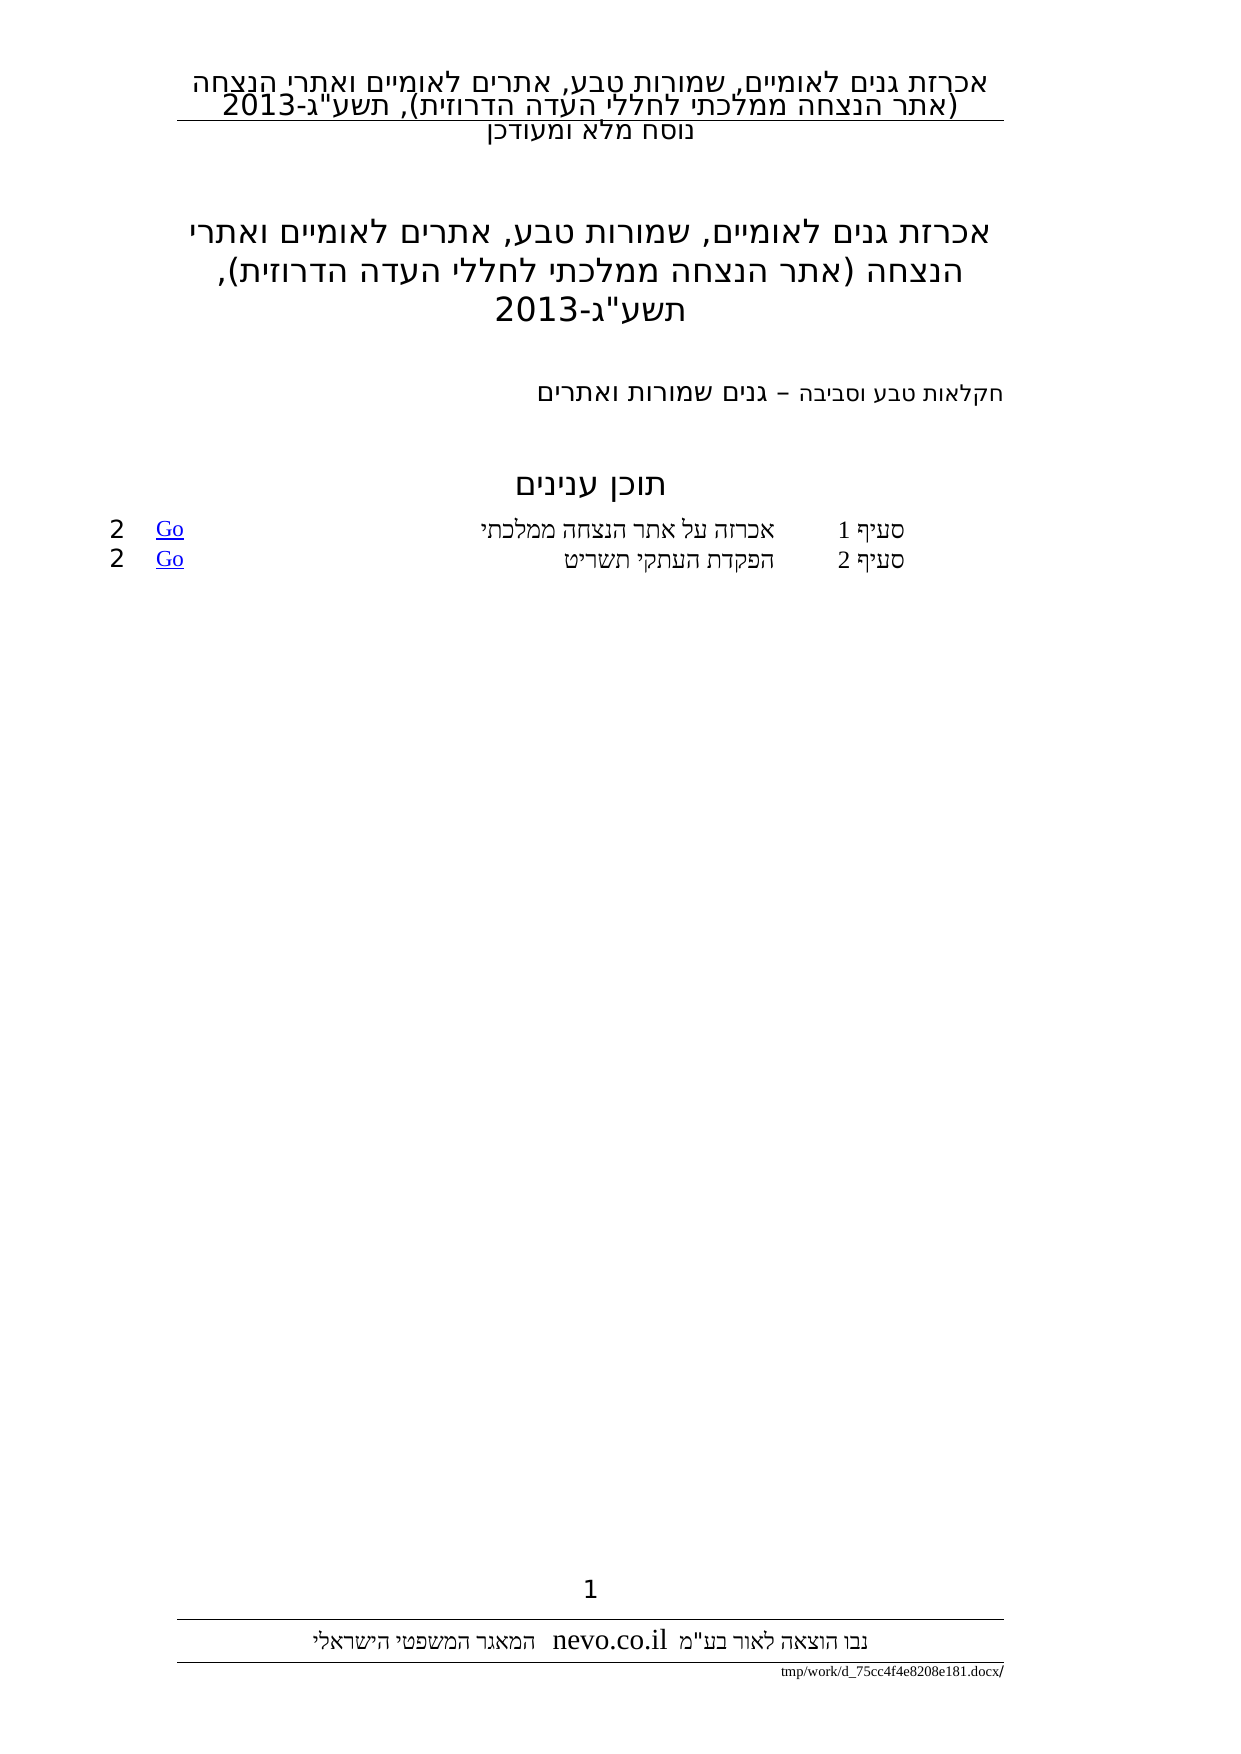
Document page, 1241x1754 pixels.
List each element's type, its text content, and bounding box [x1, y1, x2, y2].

text תוכן ענינים [177, 464, 1004, 503]
table_header Go [136, 516, 195, 545]
table_cell סעיף 2 [786, 545, 916, 574]
table_cell 2 [48, 545, 136, 574]
table_cell Go [136, 545, 195, 574]
table_cell הפקדת העתקי תשריט [195, 545, 786, 574]
text אכרזת גנים לאומיים, שמורות טבע, אתרים לאומיים ואתרי הנצחה (אתר הנצחה ממלכתי לחללי העדה הדרוזית), תשע"ג-2013 [177, 212, 1004, 329]
table_header סעיף 1 [786, 516, 916, 545]
table_header 2 [48, 516, 136, 545]
table_header אכרזה על אתר הנצחה ממלכתי [195, 516, 786, 545]
text חקלאות טבע וסביבה – גנים שמורות ואתרים [59, 376, 1004, 408]
